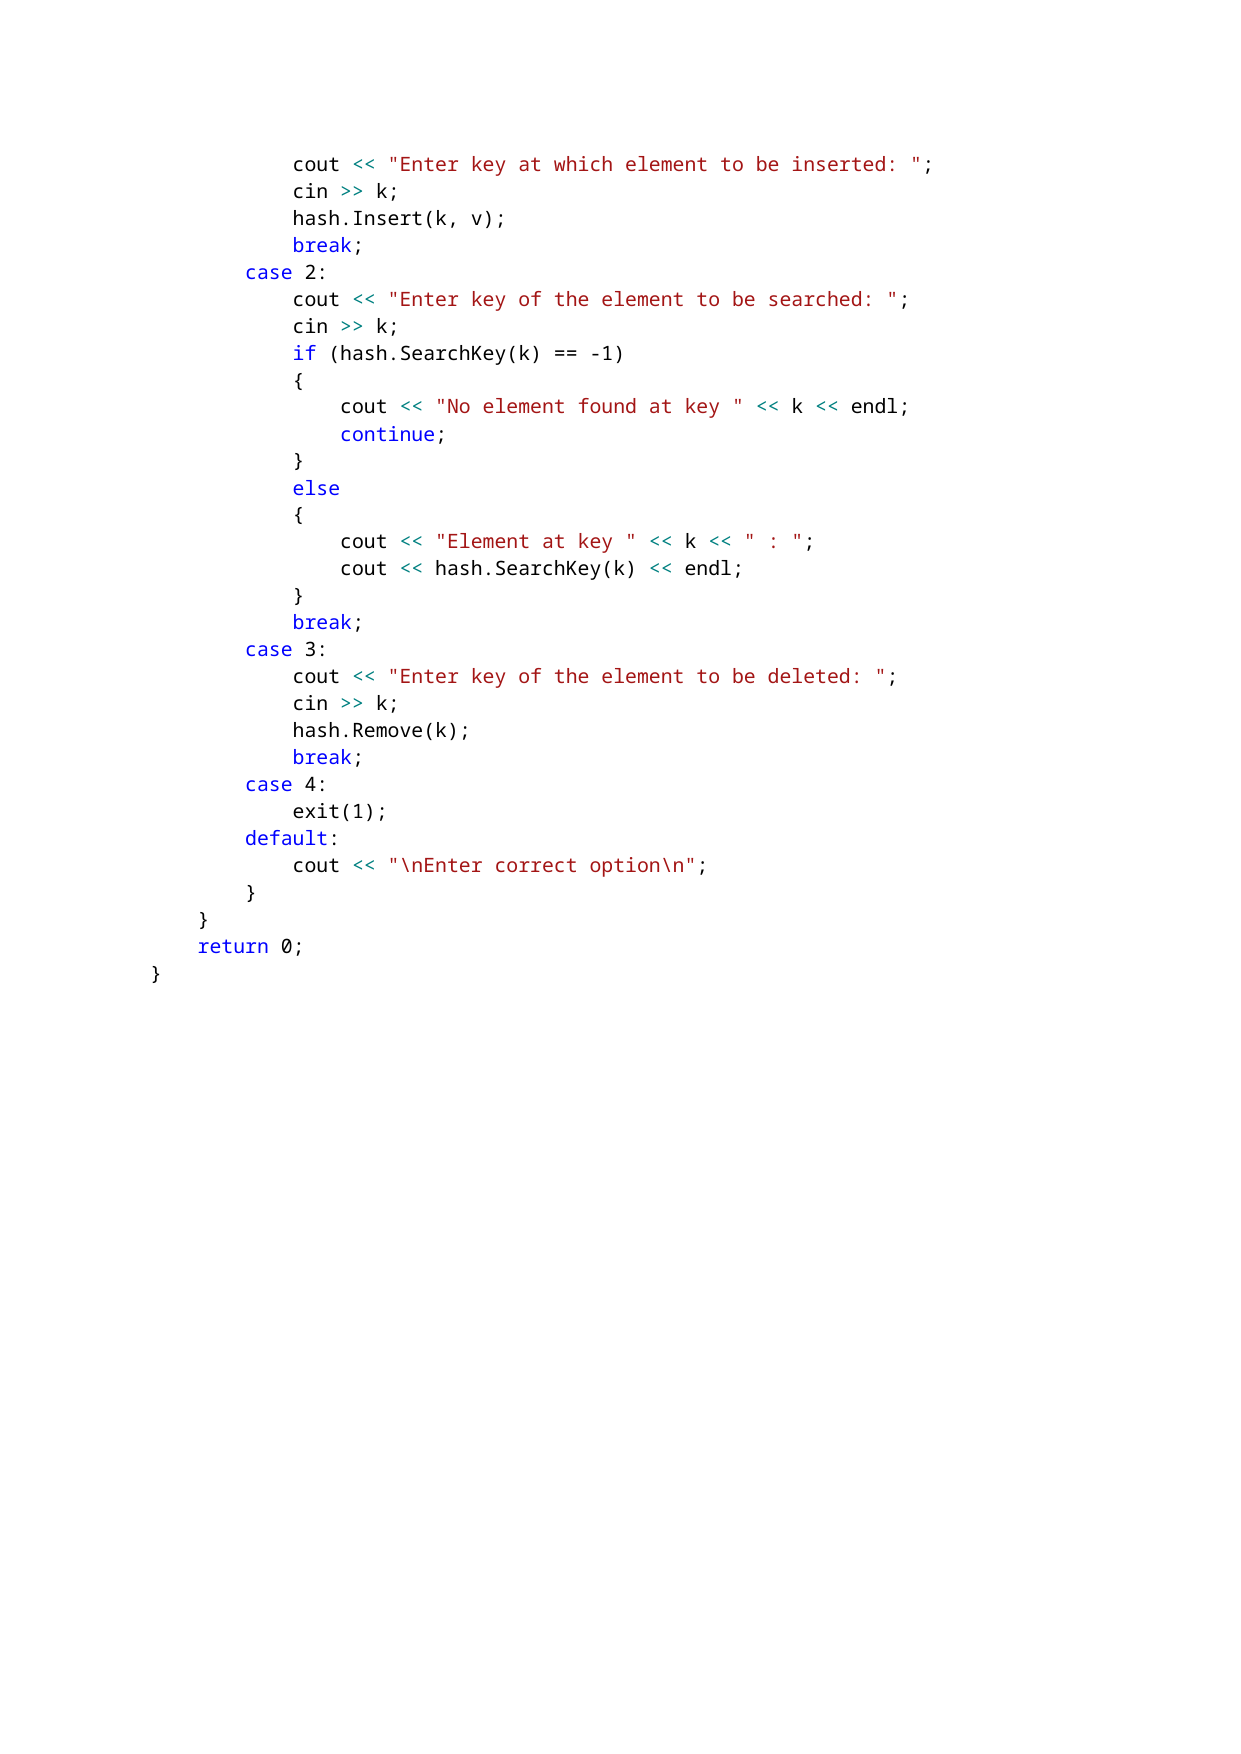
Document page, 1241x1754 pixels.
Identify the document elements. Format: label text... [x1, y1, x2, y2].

text break; [150, 743, 1090, 771]
text } [150, 905, 1090, 932]
text cout << "Element at key " << k << " : "; [150, 528, 1090, 555]
text continue; [150, 420, 1090, 447]
text exit(1); [150, 797, 1090, 824]
text cout << "Enter key of the element to be searched: "; [150, 285, 1090, 312]
text if (hash.SearchKey(k) == -1) [150, 339, 1090, 366]
text case 4: [150, 771, 1090, 797]
text cin >> k; [150, 177, 1090, 204]
text case 3: [150, 636, 1090, 663]
text cin >> k; [150, 312, 1090, 339]
text return 0; [150, 932, 1090, 959]
text cout << "Enter key of the element to be deleted: "; [150, 663, 1090, 689]
text cout << hash.SearchKey(k) << endl; [150, 555, 1090, 582]
text break; [150, 231, 1090, 258]
text case 2: [150, 258, 1090, 285]
text { [150, 501, 1090, 528]
text cout << "Enter key at which element to be inserted: "; [150, 150, 1090, 177]
text cin >> k; [150, 689, 1090, 717]
text } [150, 447, 1090, 474]
text { [150, 366, 1090, 393]
text hash.Insert(k, v); [150, 204, 1090, 231]
text else [150, 474, 1090, 501]
text cout << "No element found at key " << k << endl; [150, 393, 1090, 420]
text default: [150, 824, 1090, 851]
text hash.Remove(k); [150, 717, 1090, 743]
text break; [150, 609, 1090, 636]
text } [150, 959, 1090, 986]
text } [150, 582, 1090, 609]
text } [150, 878, 1090, 905]
text cout << "\nEnter correct option\n"; [150, 851, 1090, 878]
